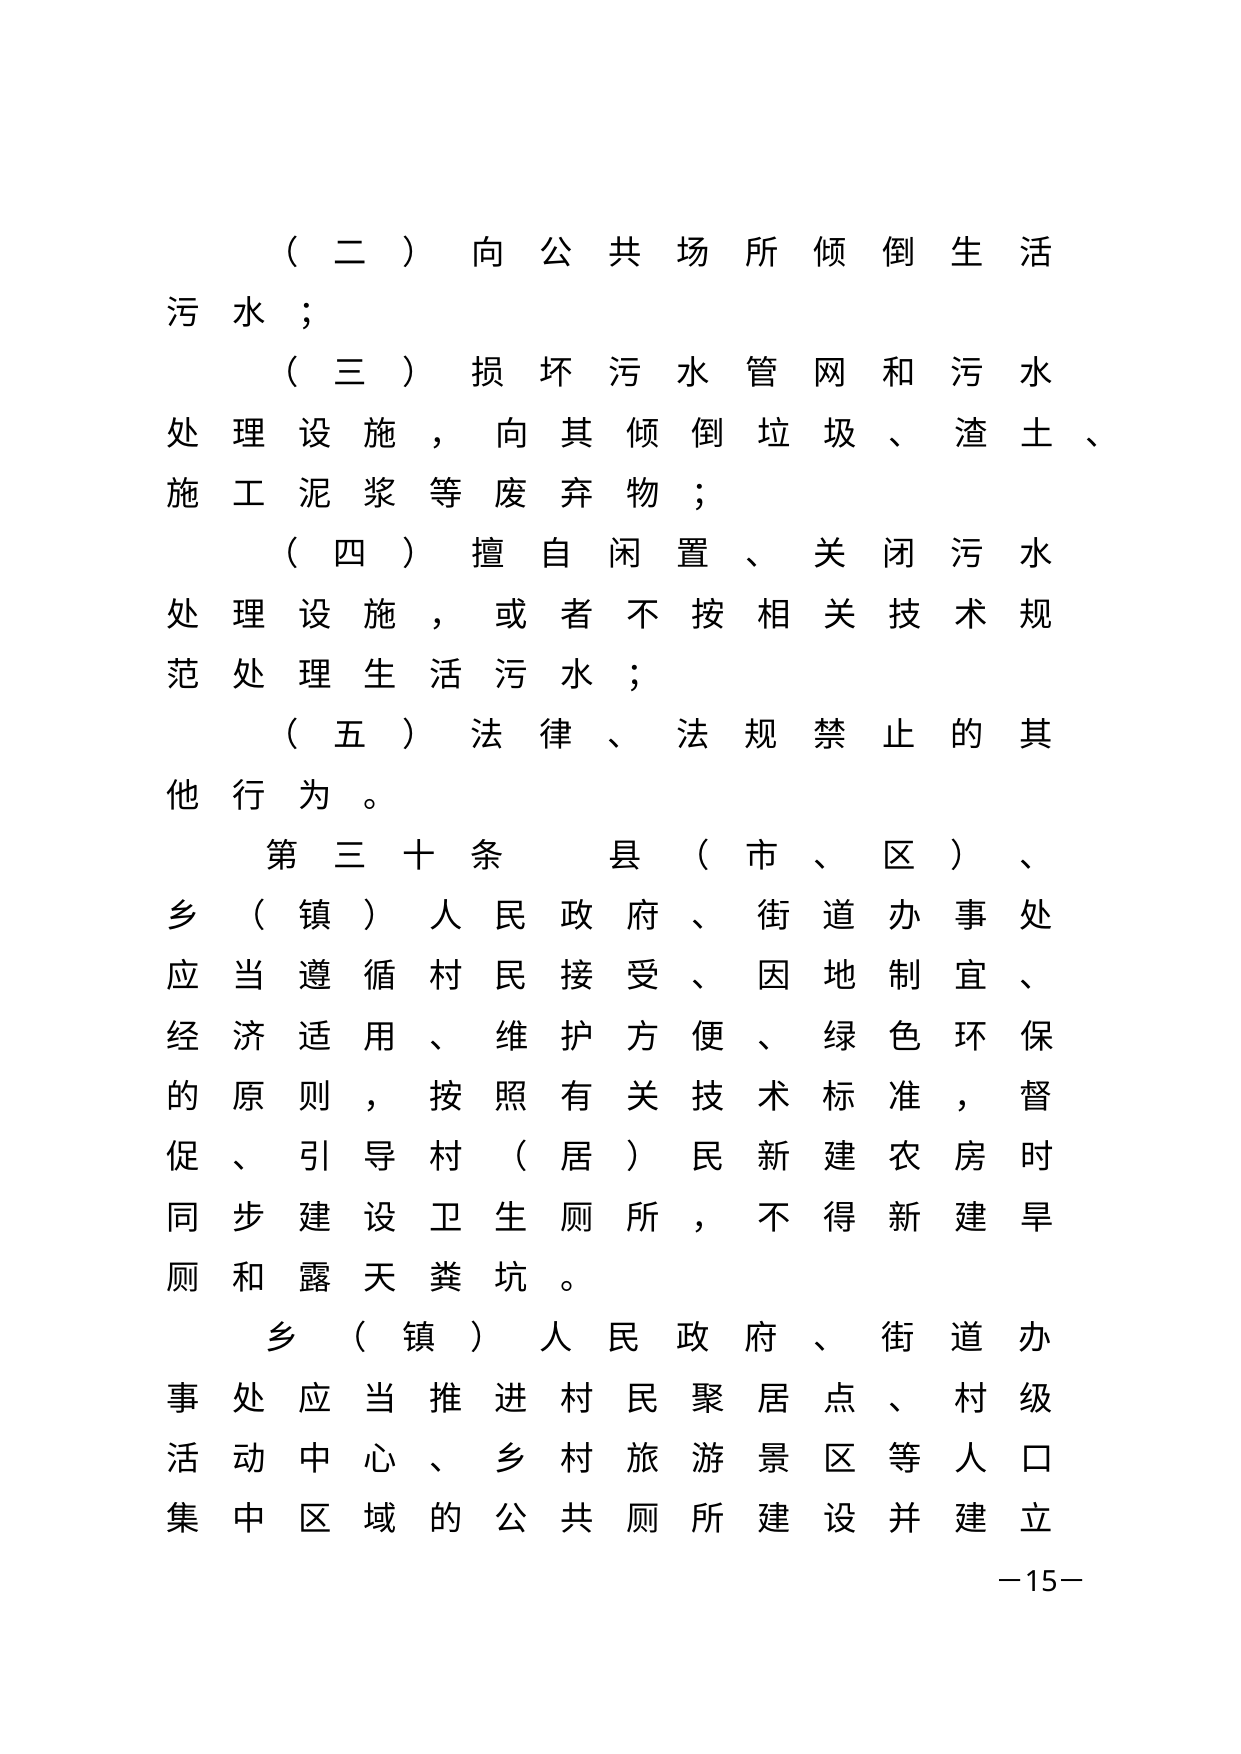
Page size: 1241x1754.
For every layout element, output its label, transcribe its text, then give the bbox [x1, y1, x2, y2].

text （五）法律、法规禁止的其他行为。 [167, 702, 1085, 823]
text （四）擅自闲置、关闭污水处理设施，或者不按相关技术规范处理生活污水； [167, 521, 1085, 702]
text 第三十条 县（市、区）、乡（镇）人民政府、街道办事处应当遵循村民接受、因地制宜、经济适用、维护方便、绿色环保的原则，按照有关技术标准，督促、引导村（居）民新建农房时同步建设卫生厕所，不得新建旱厕和露天粪坑。 [167, 823, 1085, 1305]
text 乡（镇）人民政府、街道办事处应当推进村民聚居点、村级活动中心、乡村旅游景区等人口集中区域的公共厕所建设并建立管护机制。 [167, 1305, 1085, 1546]
text （二）向公共场所倾倒生活污水； [167, 219, 1085, 340]
text （三）损坏污水管网和污水处理设施，向其倾倒垃圾、渣土、施工泥浆等废弃物； [167, 340, 1085, 521]
